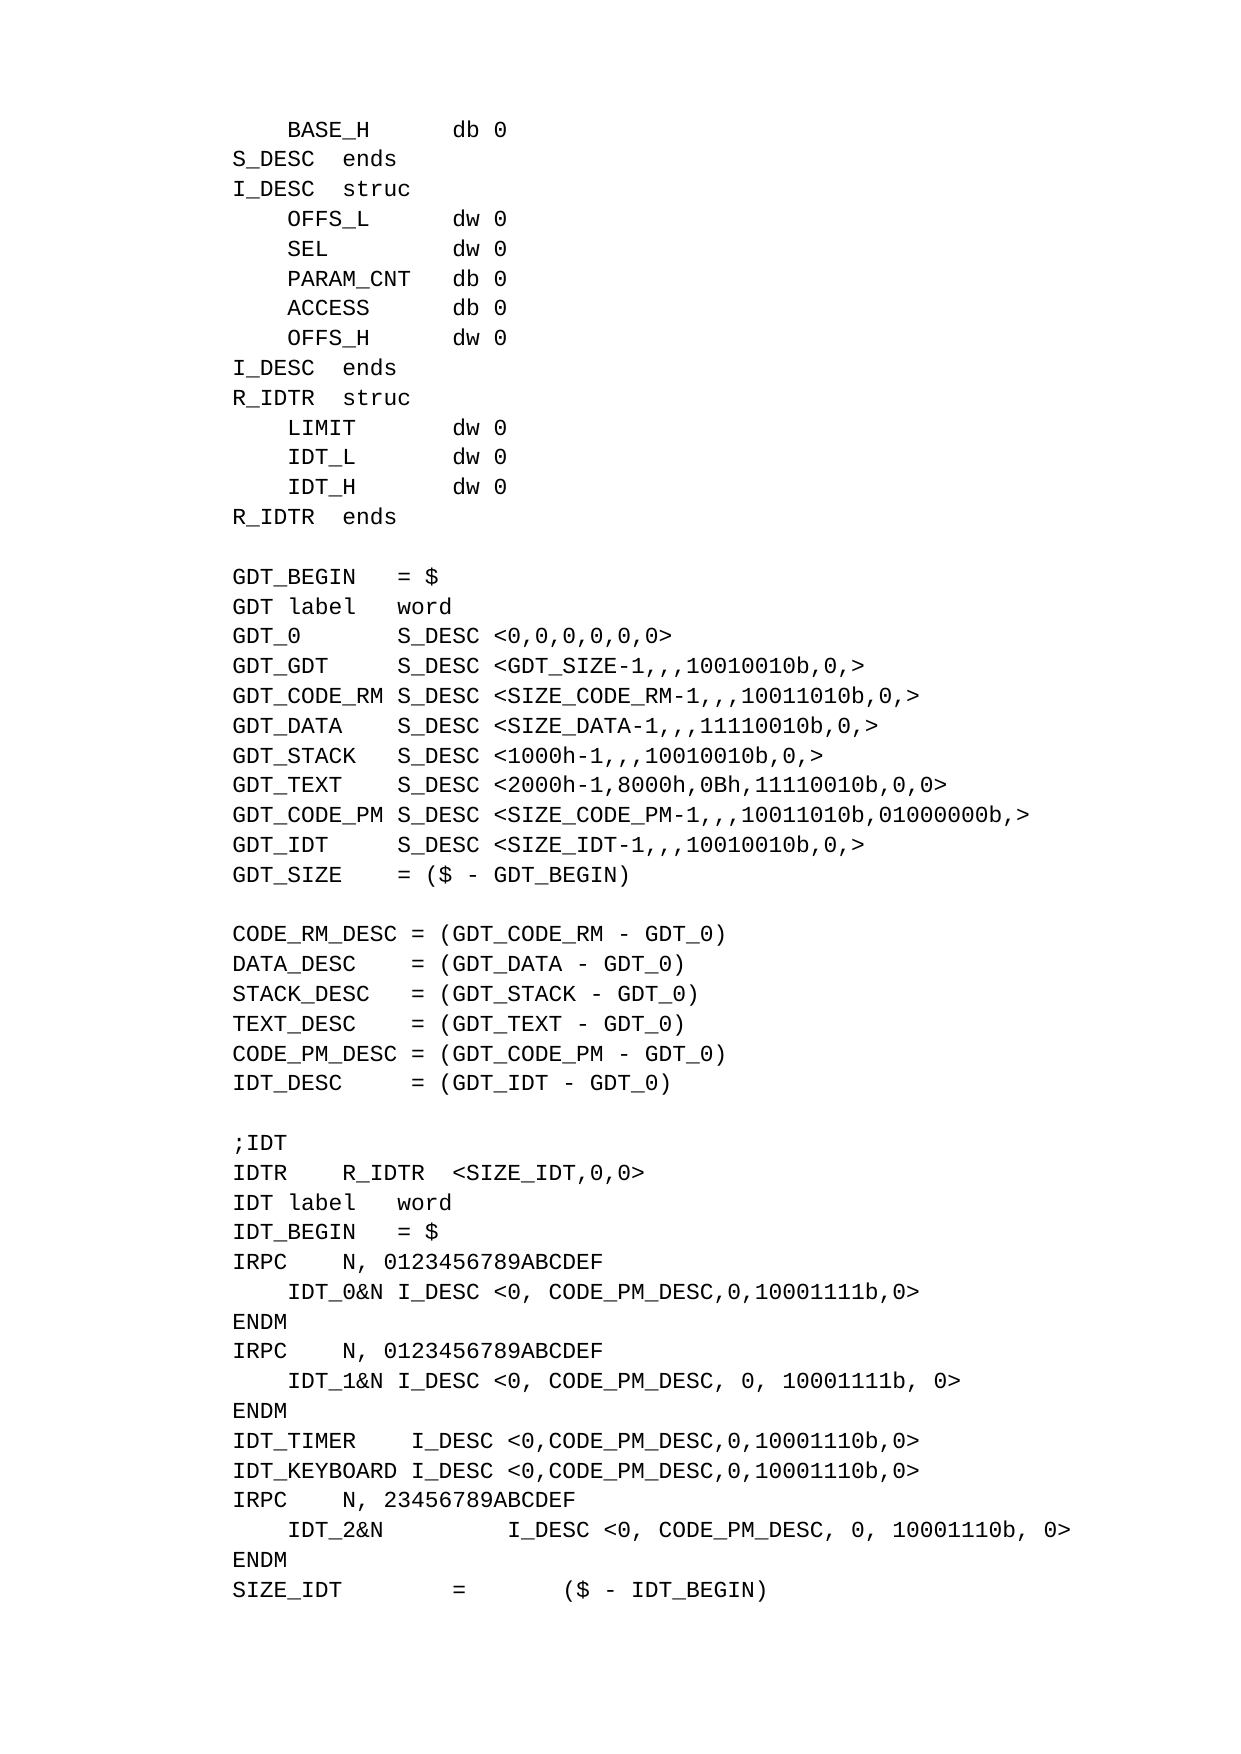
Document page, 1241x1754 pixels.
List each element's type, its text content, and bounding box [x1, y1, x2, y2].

text IDT_TIMER I_DESC <0,CODE_PM_DESC,0,10001110b,0> [177, 1429, 1151, 1455]
text TEXT_DESC = (GDT_TEXT - GDT_0) [177, 1012, 1151, 1038]
text IDT label word [177, 1191, 1151, 1217]
text ENDM [177, 1548, 1151, 1574]
text GDT_DATA S_DESC <SIZE_DATA-1,,,11110010b,0,> [177, 714, 1151, 740]
text IDTR R_IDTR <SIZE_IDT,0,0> [177, 1161, 1151, 1187]
text SIZE_IDT = ($ - IDT_BEGIN) [177, 1578, 1151, 1604]
text GDT_CODE_RM S_DESC <SIZE_CODE_RM-1,,,10011010b,0,> [177, 684, 1151, 710]
text IDT_0&N I_DESC <0, CODE_PM_DESC,0,10001111b,0> [177, 1280, 1151, 1306]
text GDT_IDT S_DESC <SIZE_IDT-1,,,10010010b,0,> [177, 833, 1151, 859]
text IRPC N, 0123456789ABCDEF [177, 1251, 1151, 1276]
text ACCESS db 0 [177, 297, 1151, 323]
text ;IDT [177, 1131, 1151, 1157]
text ENDM [177, 1399, 1151, 1425]
text IDT_KEYBOARD I_DESC <0,CODE_PM_DESC,0,10001110b,0> [177, 1459, 1151, 1485]
text GDT_CODE_PM S_DESC <SIZE_CODE_PM-1,,,10011010b,01000000b,> [177, 804, 1151, 829]
text R_IDTR ends [177, 505, 1151, 531]
text IDT_L dw 0 [177, 446, 1151, 472]
text BASE_H db 0 [177, 118, 1151, 144]
text GDT_SIZE = ($ - GDT_BEGIN) [177, 863, 1151, 889]
text GDT_0 S_DESC <0,0,0,0,0,0> [177, 625, 1151, 651]
text GDT label word [177, 595, 1151, 621]
text IRPC N, 23456789ABCDEF [177, 1489, 1151, 1515]
text R_IDTR struc [177, 386, 1151, 412]
text DATA_DESC = (GDT_DATA - GDT_0) [177, 953, 1151, 978]
text CODE_PM_DESC = (GDT_CODE_PM - GDT_0) [177, 1042, 1151, 1068]
text CODE_RM_DESC = (GDT_CODE_RM - GDT_0) [177, 923, 1151, 949]
text IDT_H dw 0 [177, 476, 1151, 501]
text GDT_TEXT S_DESC <2000h-1,8000h,0Bh,11110010b,0,0> [177, 774, 1151, 800]
text OFFS_H dw 0 [177, 327, 1151, 352]
text STACK_DESC = (GDT_STACK - GDT_0) [177, 982, 1151, 1008]
text S_DESC ends [177, 148, 1151, 174]
text LIMIT dw 0 [177, 416, 1151, 442]
text IDT_DESC = (GDT_IDT - GDT_0) [177, 1072, 1151, 1098]
text I_DESC struc [177, 178, 1151, 203]
text SEL dw 0 [177, 237, 1151, 263]
text IDT_BEGIN = $ [177, 1221, 1151, 1247]
text GDT_STACK S_DESC <1000h-1,,,10010010b,0,> [177, 744, 1151, 770]
text GDT_BEGIN = $ [177, 565, 1151, 591]
text PARAM_CNT db 0 [177, 267, 1151, 293]
text IDT_2&N I_DESC <0, CODE_PM_DESC, 0, 10001110b, 0> [177, 1519, 1151, 1544]
text IDT_1&N I_DESC <0, CODE_PM_DESC, 0, 10001111b, 0> [177, 1370, 1151, 1396]
text I_DESC ends [177, 356, 1151, 382]
text GDT_GDT S_DESC <GDT_SIZE-1,,,10010010b,0,> [177, 655, 1151, 681]
text ENDM [177, 1310, 1151, 1336]
text OFFS_L dw 0 [177, 207, 1151, 233]
text IRPC N, 0123456789ABCDEF [177, 1340, 1151, 1366]
